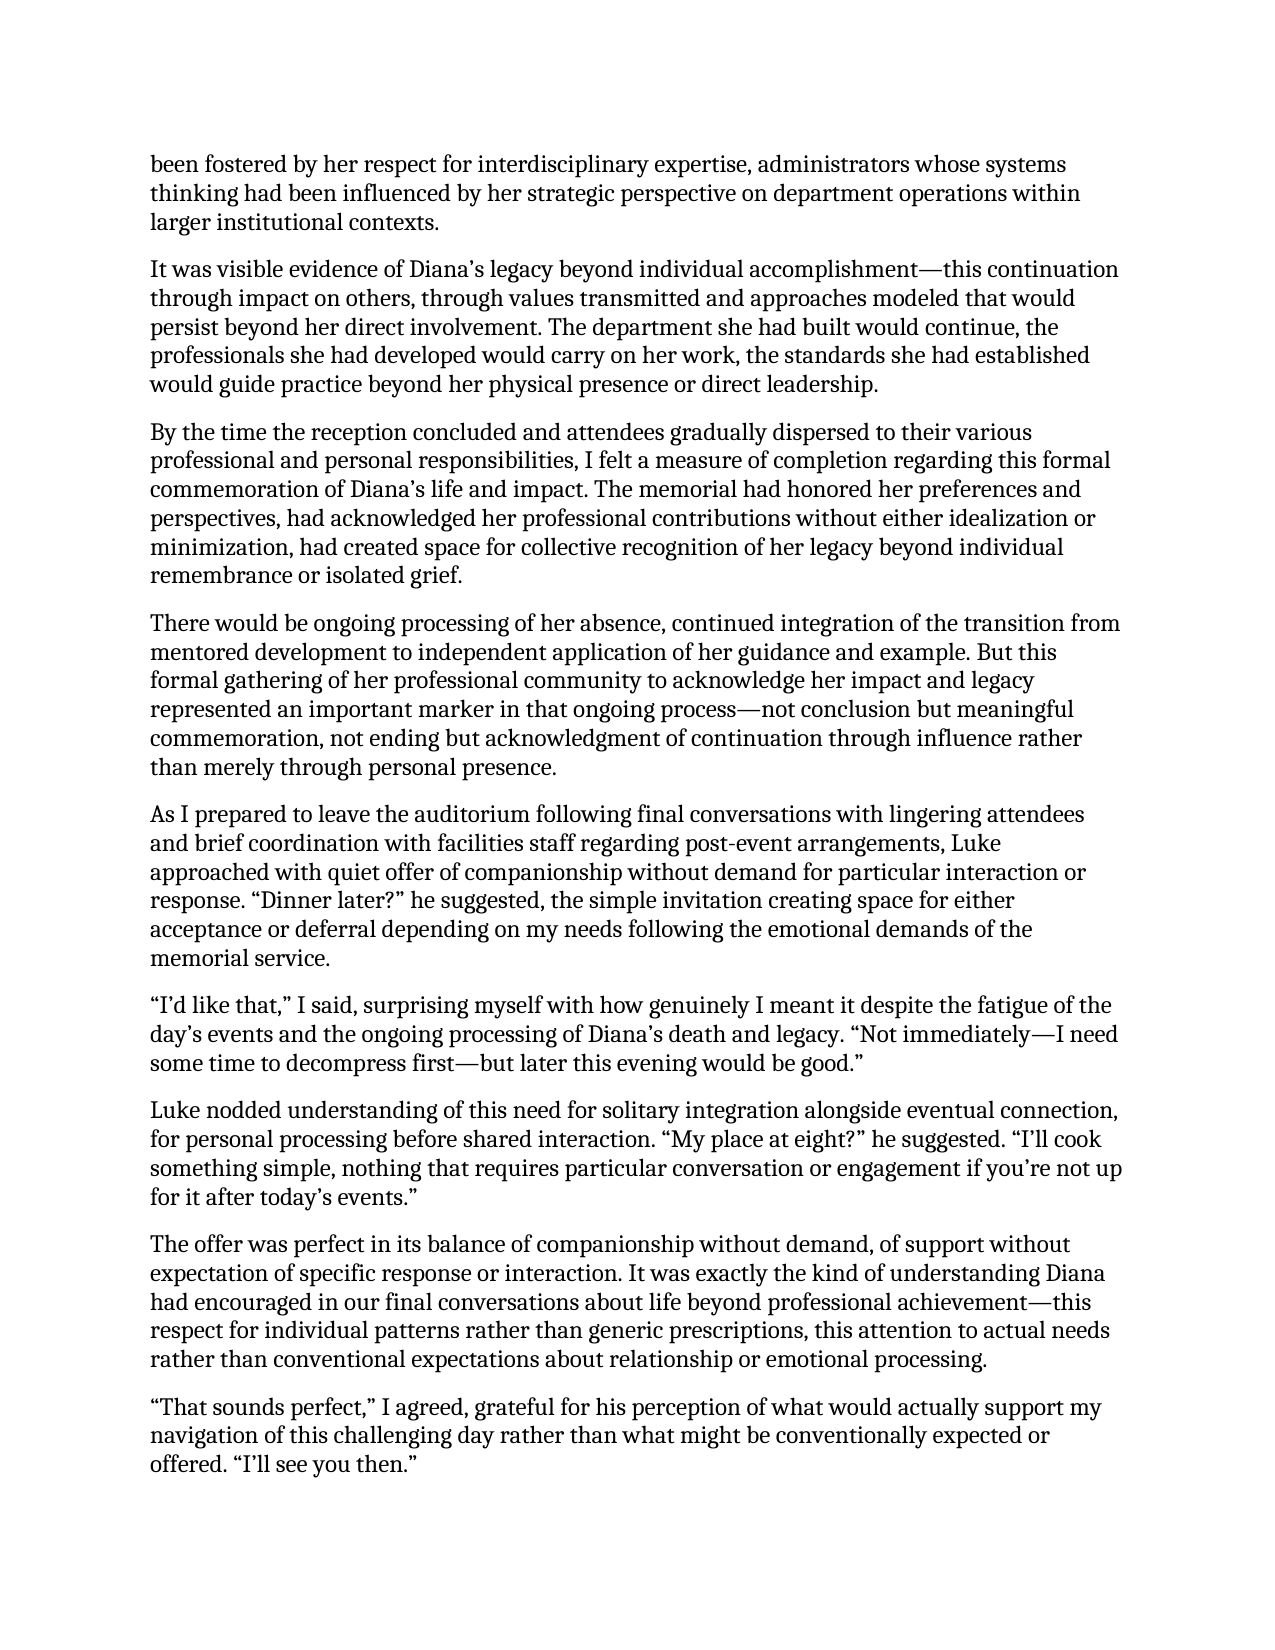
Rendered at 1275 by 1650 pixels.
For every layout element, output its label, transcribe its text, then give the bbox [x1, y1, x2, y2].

text Luke nodded understanding of this need for solitary integration alongside eventual connection, for personal processing before shared interaction. “My place at eight?” he suggested. “I’ll cook something simple, nothing that requires particular conversation or engagement if you’re not up for it after today’s events.” [150, 1096, 1125, 1211]
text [150, 150, 1125, 236]
text “That sounds perfect,” I agreed, grateful for his perception of what would actually support my navigation of this challenging day rather than what might be conventionally expected or offered. “I’ll see you then.” [150, 1392, 1125, 1479]
text “I’d like that,” I said, surprising myself with how genuinely I meant it despite the fatigue of the day’s events and the ongoing processing of Diana’s death and legacy. “Not immediately—I need some time to decompress first—but later this evening would be good.” [150, 991, 1125, 1077]
text As I prepared to leave the auditorium following final conversations with lingering attendees and brief coordination with facilities staff regarding post-event arrangements, Luke approached with quiet offer of companionship without demand for particular interaction or response. “Dinner later?” he suggested, the simple invitation creating space for either acceptance or deferral depending on my needs following the emotional demands of the memorial service. [150, 800, 1125, 972]
text There would be ongoing processing of her absence, continued integration of the transition from mentored development to independent application of her guidance and example. But this formal gathering of her professional community to acknowledge her impact and legacy represented an important marker in that ongoing process—not conclusion but meaningful commemoration, not ending but acknowledgment of continuation through influence rather than merely through personal presence. [150, 609, 1125, 781]
text By the time the reception concluded and attendees gradually dispersed to their various professional and personal responsibilities, I felt a measure of completion regarding this formal commemoration of Diana’s life and impact. The memorial had honored her preferences and perspectives, had acknowledged her professional contributions without either idealization or minimization, had created space for collective recognition of her legacy beyond individual remembrance or isolated grief. [150, 417, 1125, 590]
text The offer was perfect in its balance of companionship without demand, of support without expectation of specific response or interaction. It was exactly the kind of understanding Diana had encouraged in our final conversations about life beyond professional achievement—this respect for individual patterns rather than generic prescriptions, this attention to actual needs rather than conventional expectations about relationship or emotional processing. [150, 1230, 1125, 1374]
text It was visible evidence of Diana’s legacy beyond individual accomplishment—this continuation through impact on others, through values transmitted and approaches modeled that would persist beyond her direct involvement. The department she had built would continue, the professionals she had developed would carry on her work, the standards she had established would guide practice beyond her physical presence or direct leadership. [150, 255, 1125, 399]
